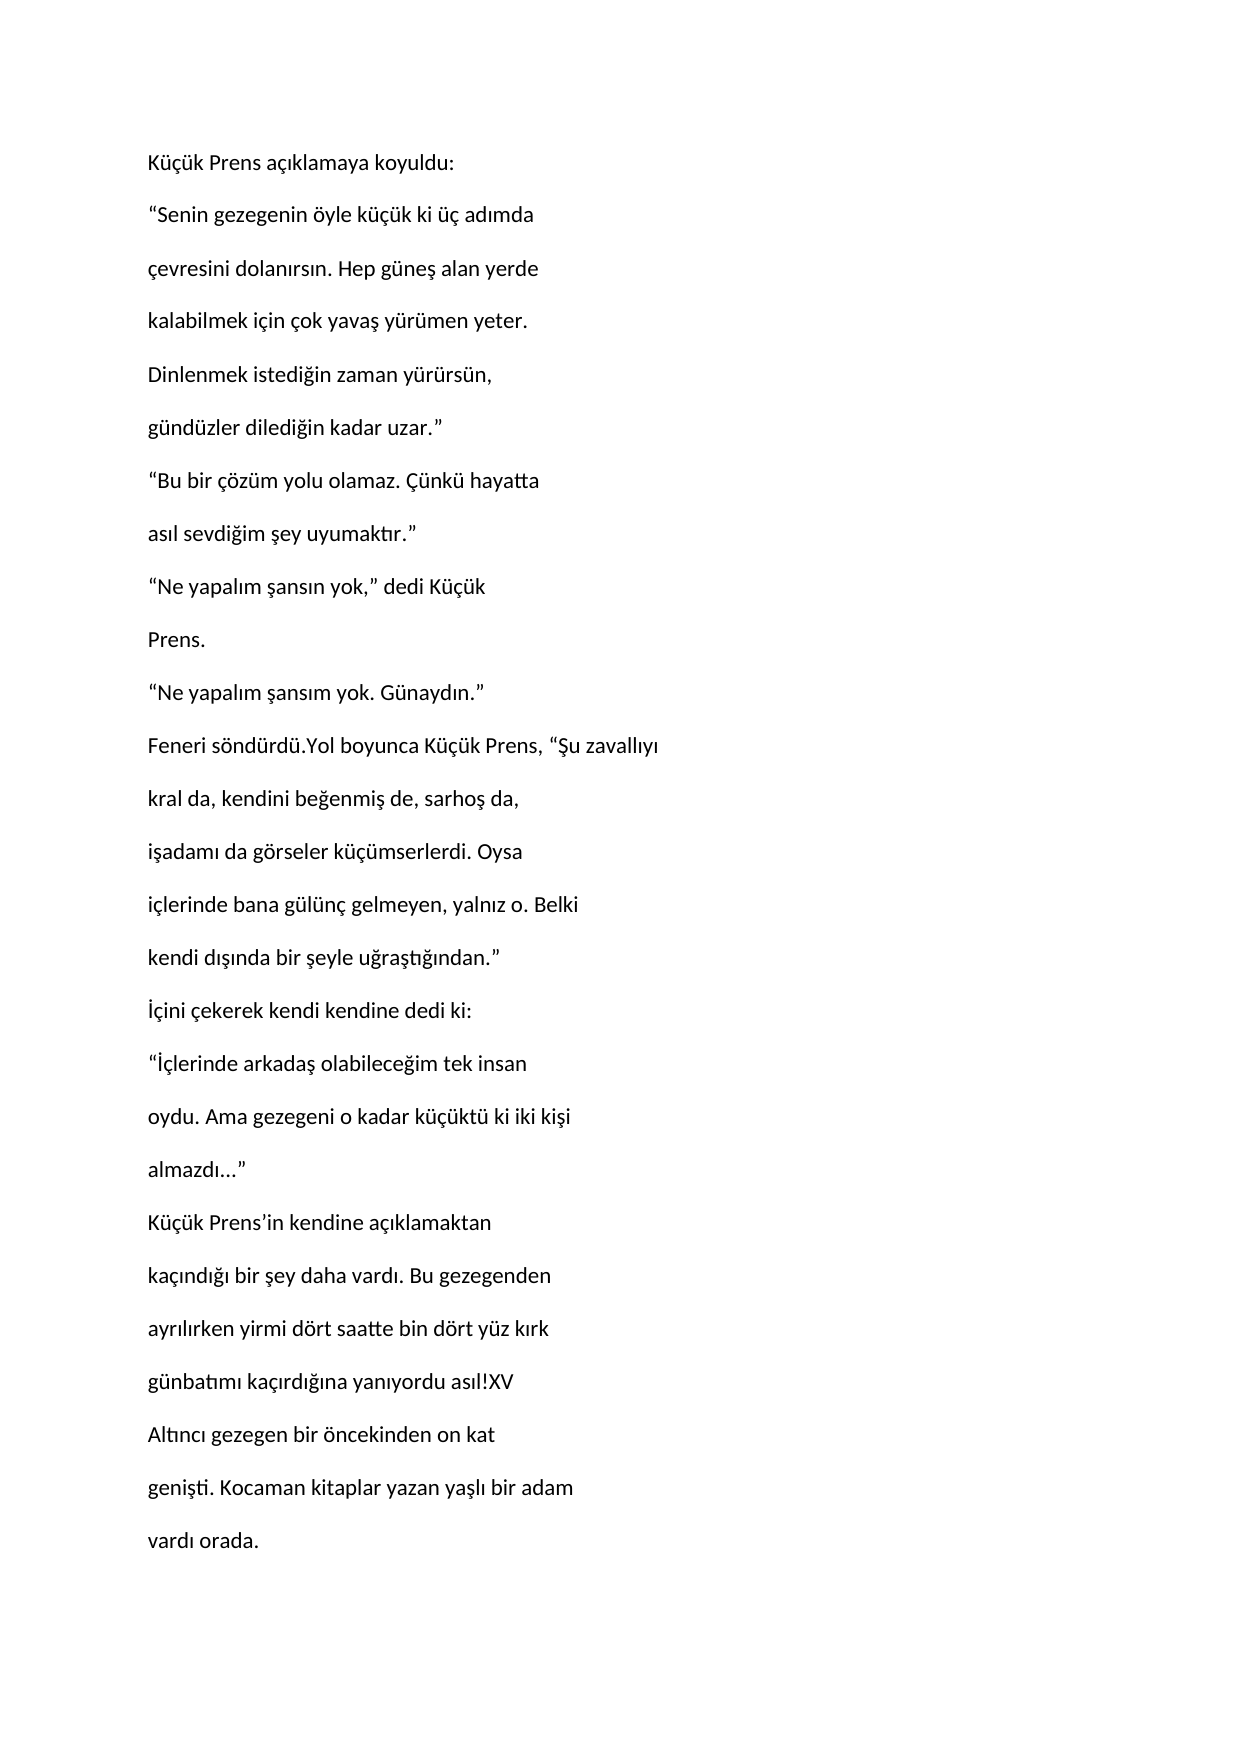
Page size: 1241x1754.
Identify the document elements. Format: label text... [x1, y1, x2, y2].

text vardı orada. [148, 1526, 1093, 1554]
text “İçlerinde arkadaş olabileceğim tek insan [148, 1049, 1093, 1077]
text Dinlenmek istediğin zaman yürürsün, [148, 360, 1093, 388]
text günbatımı kaçırdığına yanıyordu asıl!XV [148, 1367, 1093, 1395]
text kendi dışında bir şeyle uğraştığından.” [148, 943, 1093, 971]
text genişti. Kocaman kitaplar yazan yaşlı bir adam [148, 1473, 1093, 1501]
text Küçük Prens açıklamaya koyuldu: [148, 148, 1093, 176]
text Prens. [148, 625, 1093, 653]
text ayrılırken yirmi dört saatte bin dört yüz kırk [148, 1314, 1093, 1342]
text oydu. Ama gezegeni o kadar küçüktü ki iki kişi [148, 1102, 1093, 1130]
text asıl sevdiğim şey uyumaktır.” [148, 519, 1093, 547]
text “Senin gezegenin öyle küçük ki üç adımda [148, 201, 1093, 229]
text “Ne yapalım şansın yok,” dedi Küçük [148, 572, 1093, 600]
text kral da, kendini beğenmiş de, sarhoş da, [148, 784, 1093, 812]
text çevresini dolanırsın. Hep güneş alan yerde [148, 254, 1093, 282]
text işadamı da görseler küçümserlerdi. Oysa [148, 837, 1093, 865]
text Küçük Prens’in kendine açıklamaktan [148, 1208, 1093, 1236]
text kalabilmek için çok yavaş yürümen yeter. [148, 307, 1093, 335]
text “Bu bir çözüm yolu olamaz. Çünkü hayatta [148, 466, 1093, 494]
text Feneri söndürdü.Yol boyunca Küçük Prens, “Şu zavallıyı [148, 731, 1093, 759]
text gündüzler dilediğin kadar uzar.” [148, 413, 1093, 441]
text Altıncı gezegen bir öncekinden on kat [148, 1420, 1093, 1448]
text İçini çekerek kendi kendine dedi ki: [148, 996, 1093, 1024]
text içlerinde bana gülünç gelmeyen, yalnız o. Belki [148, 890, 1093, 918]
text “Ne yapalım şansım yok. Günaydın.” [148, 678, 1093, 706]
text almazdı...” [148, 1155, 1093, 1183]
text kaçındığı bir şey daha vardı. Bu gezegenden [148, 1261, 1093, 1289]
